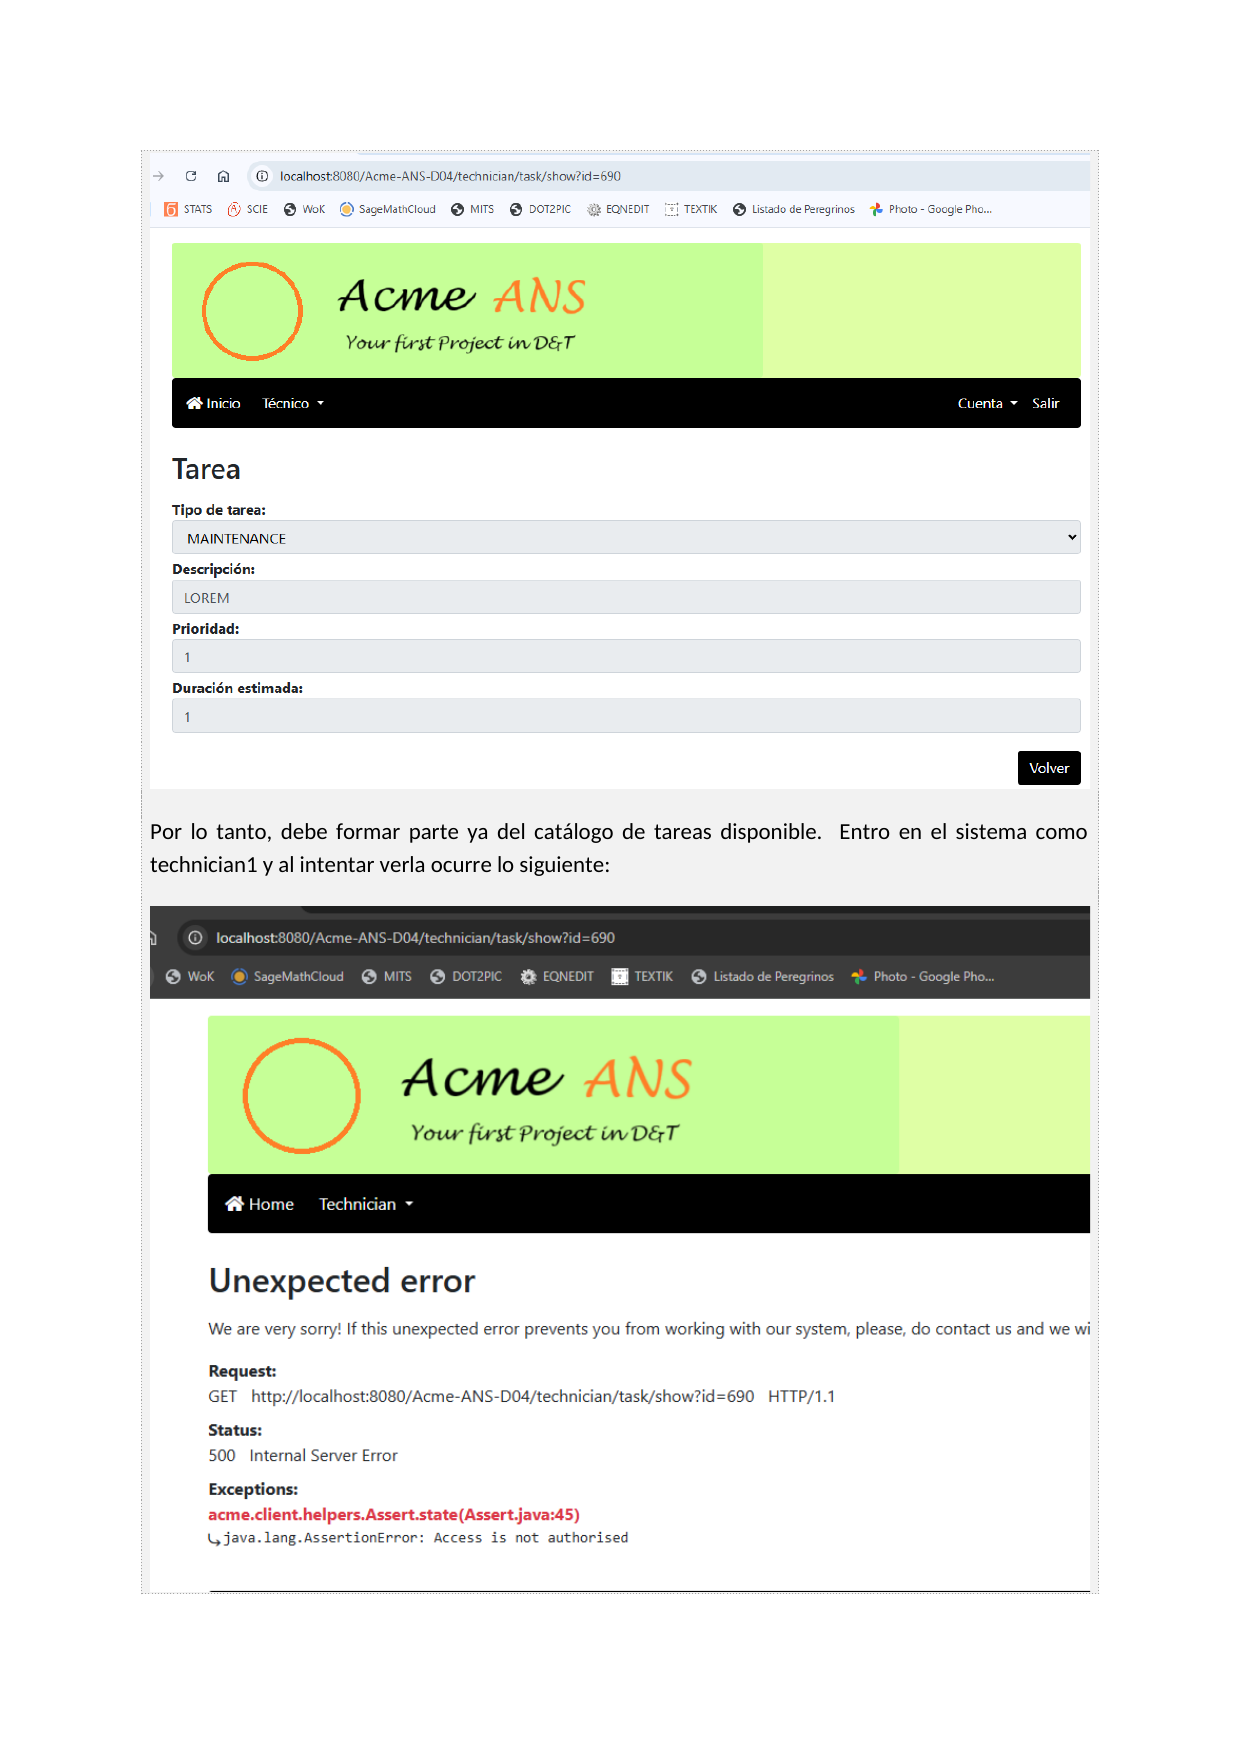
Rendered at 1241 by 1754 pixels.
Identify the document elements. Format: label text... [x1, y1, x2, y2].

text Por lo tanto, debe formar parte ya del catálogo de tareas disponible. Entro en el sistema como technician1 y al intentar verla ocurre lo siguiente: [141, 814, 1099, 878]
picture [150, 153, 1091, 789]
picture [150, 906, 1091, 1592]
